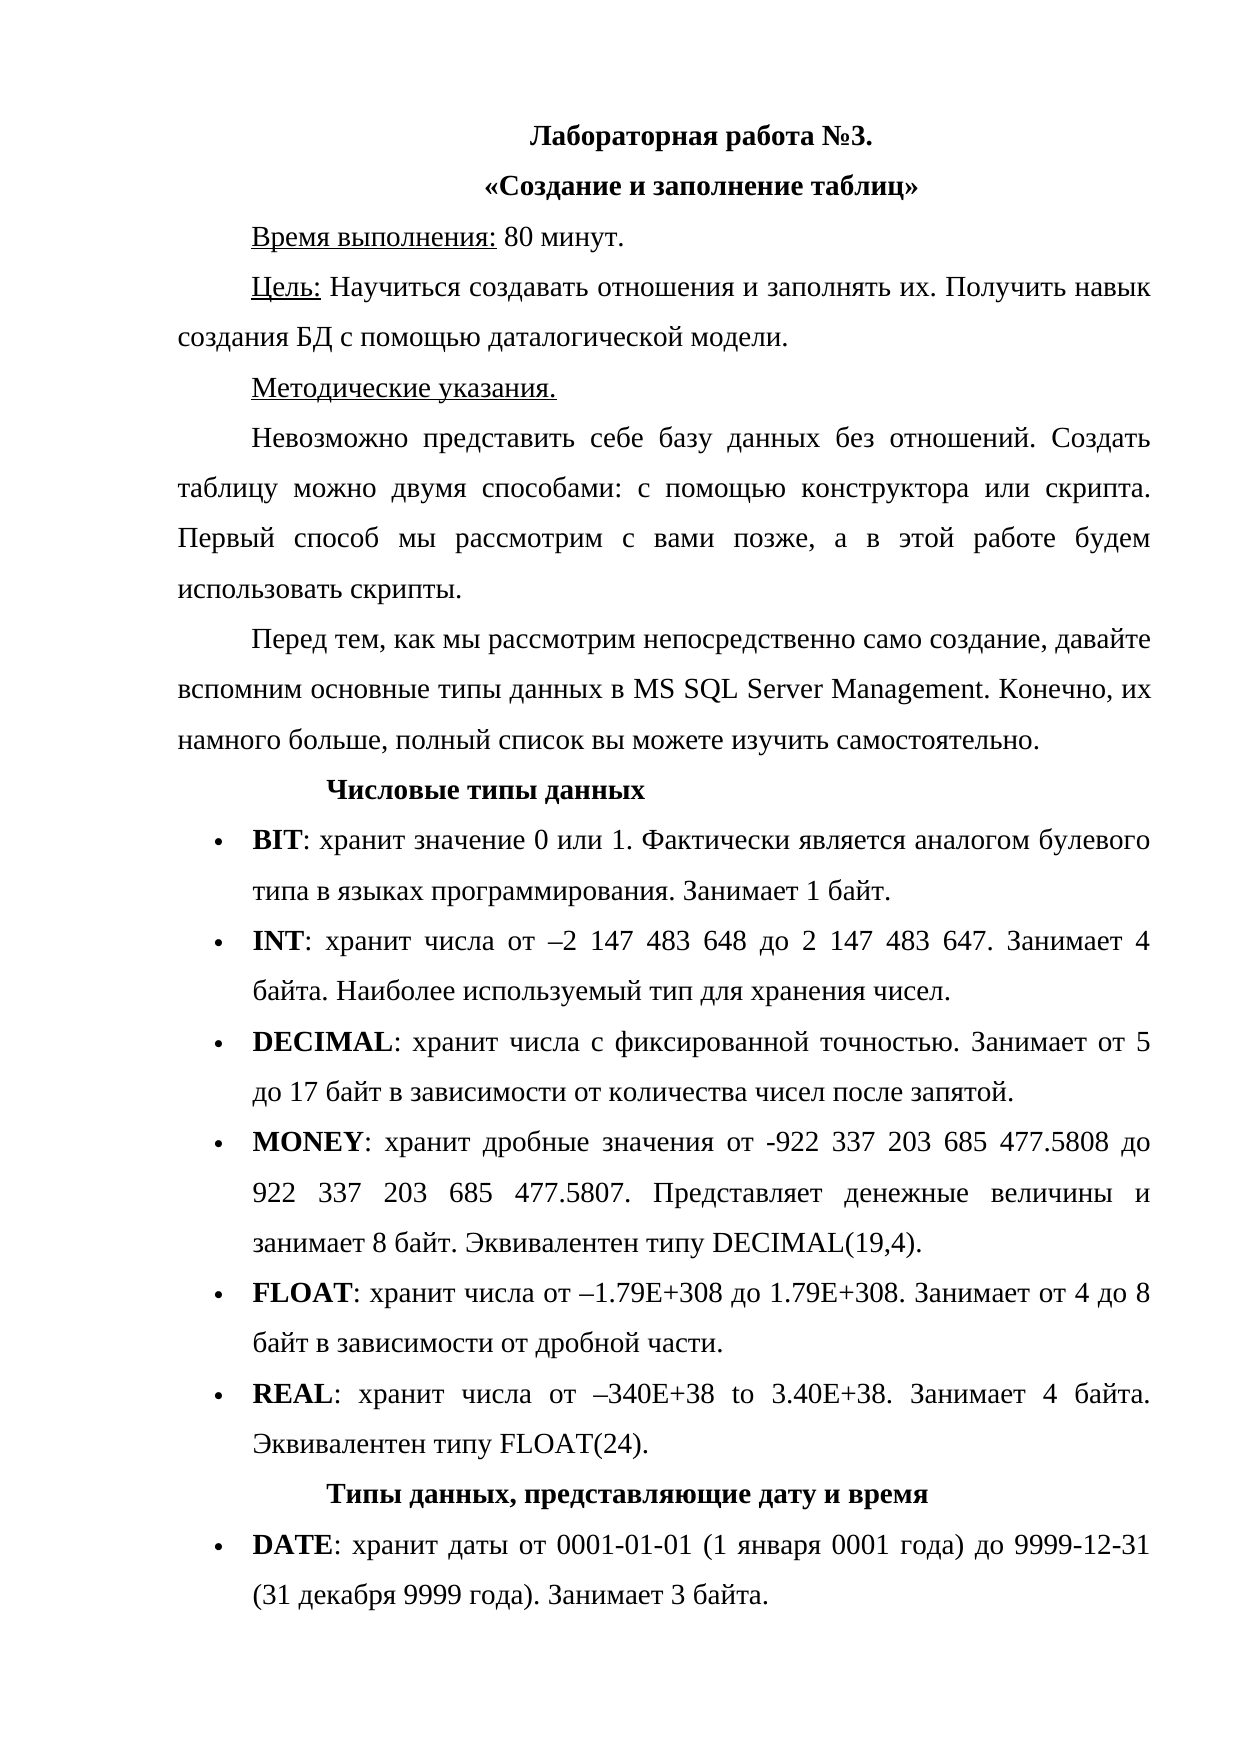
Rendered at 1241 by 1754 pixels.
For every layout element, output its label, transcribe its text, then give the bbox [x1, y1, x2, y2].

list REAL: хранит числа от –340E+38 to 3.40E+38. Занимает 4 байта. Эквивалентен типу FLOAT(24). [215, 1376, 1152, 1460]
list BIT: хранит значение 0 или 1. Фактически является аналогом булевого типа в языках программирования. Занимает 1 байт. [215, 822, 1152, 906]
text Время выполнения: 80 минут. [177, 219, 1152, 252]
list DATE: хранит даты от 0001-01-01 (1 января 0001 года) до 9999-12-31 (31 декабря 9999 года). Занимает 3 байта. [215, 1527, 1152, 1611]
list Типы данных, представляющие дату и время [252, 1477, 1152, 1510]
list Невозможно представить себе базу данных без отношений. Создать таблицу можно двумя способами: с помощью конструктора или скрипта. Первый способ мы рассмотрим с вами позже, а в этой работе будем использовать скрипты. [177, 420, 1152, 604]
list Цель: Научиться создавать отношения и заполнять их. Получить навык создания БД с помощью даталогической модели. [177, 269, 1152, 353]
list MONEY: хранит дробные значения от -922 337 203 685 477.5808 до 922 337 203 685 477.5807. Представляет денежные величины и занимает 8 байт. Эквивалентен типу DECIMAL(19,4). [215, 1124, 1152, 1258]
list DECIMAL: хранит числа c фиксированной точностью. Занимает от 5 до 17 байт в зависимости от количества чисел после запятой. [215, 1024, 1152, 1108]
list Числовые типы данных [252, 772, 1152, 806]
list INT: хранит числа от –2 147 483 648 до 2 147 483 647. Занимает 4 байта. Наиболее используемый тип для хранения чисел. [215, 923, 1152, 1007]
list FLOAT: хранит числа от –1.79E+308 до 1.79E+308. Занимает от 4 до 8 байт в зависимости от дробной части. [215, 1275, 1152, 1359]
text Лабораторная работа №3. [177, 118, 1152, 152]
text «Создание и заполнение таблиц» [177, 168, 1152, 202]
list Перед тем, как мы рассмотрим непосредственно само создание, давайте вспомним основные типы данных в MS SQL Server Management. Конечно, их намного больше, полный список вы можете изучить самостоятельно. [177, 621, 1152, 755]
list Методические указания. [177, 370, 1152, 403]
